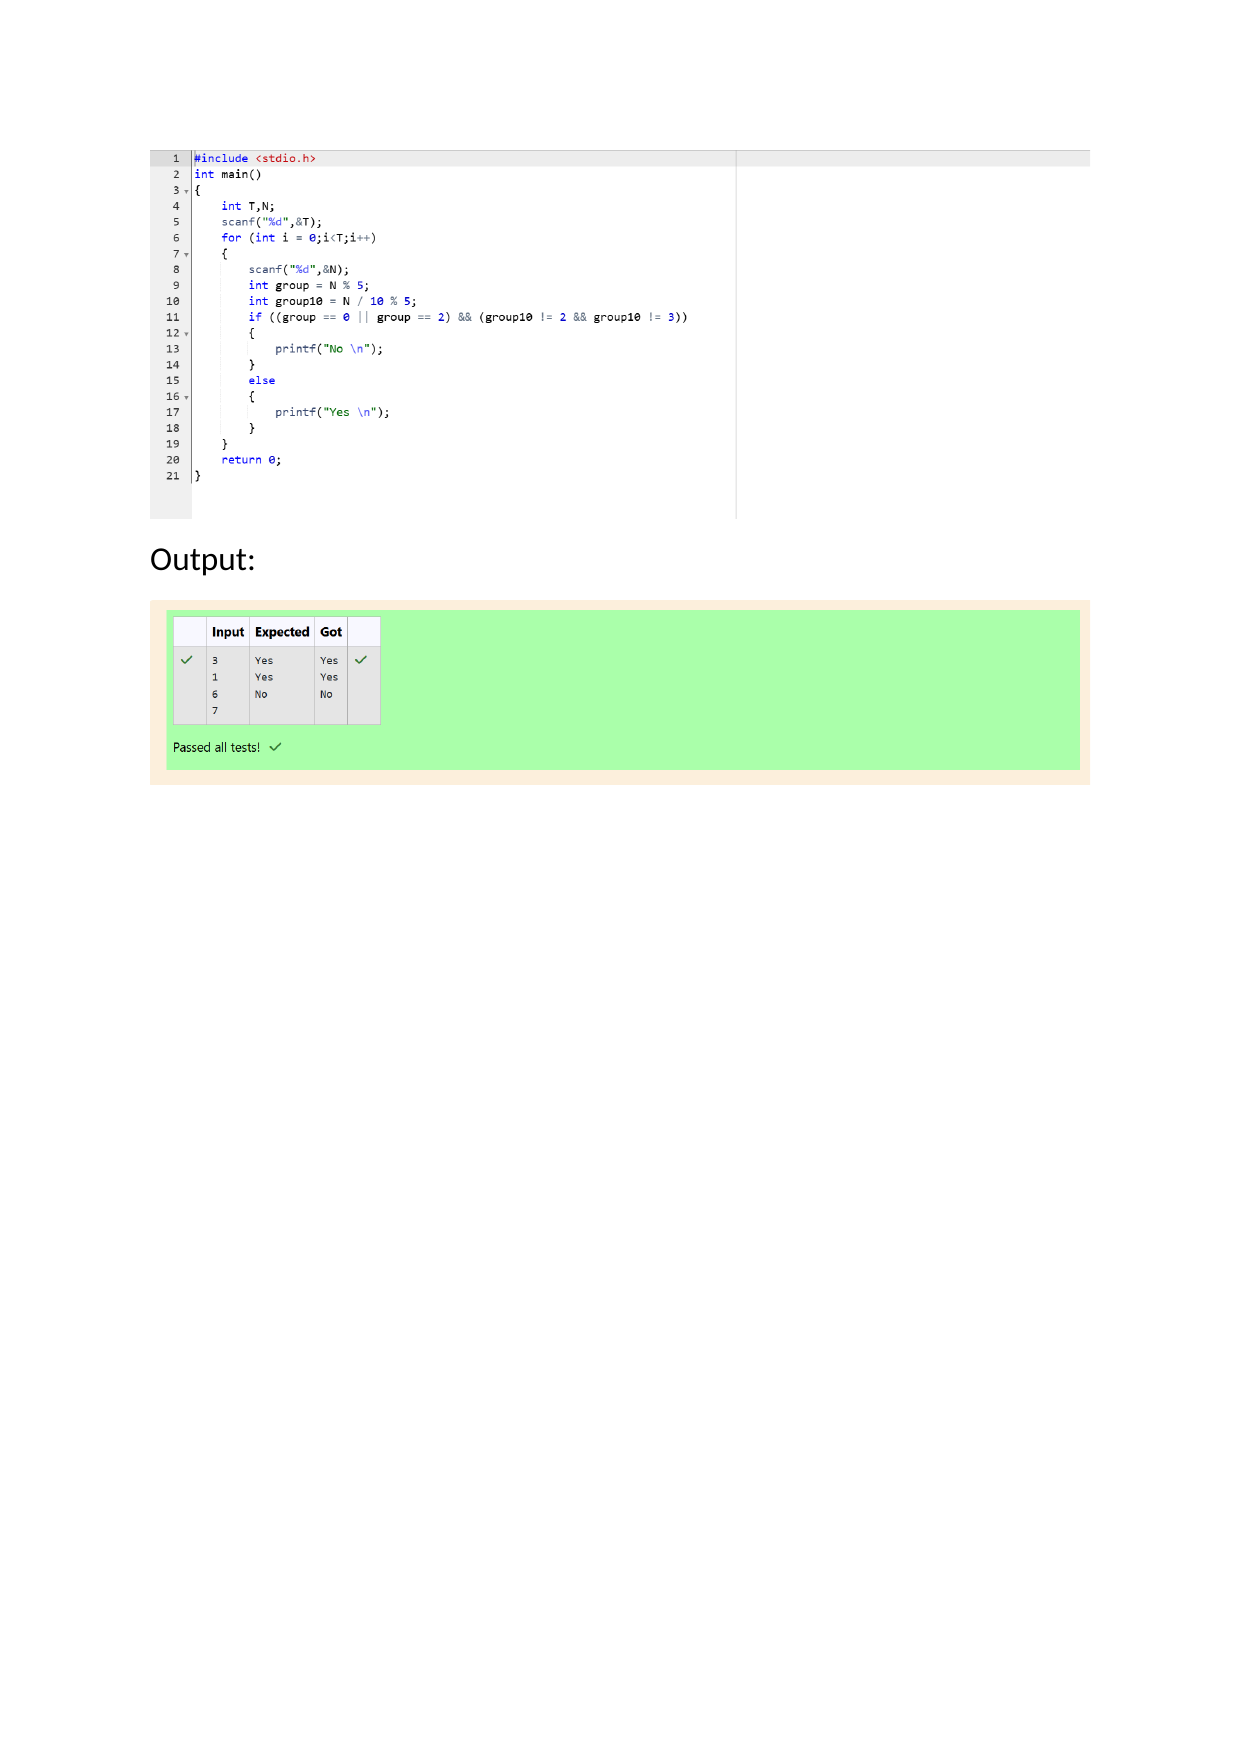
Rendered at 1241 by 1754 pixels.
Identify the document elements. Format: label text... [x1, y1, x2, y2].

picture [150, 658, 1091, 845]
text Output: [150, 598, 1090, 639]
text Code: [150, 150, 1090, 191]
picture [150, 210, 1091, 580]
